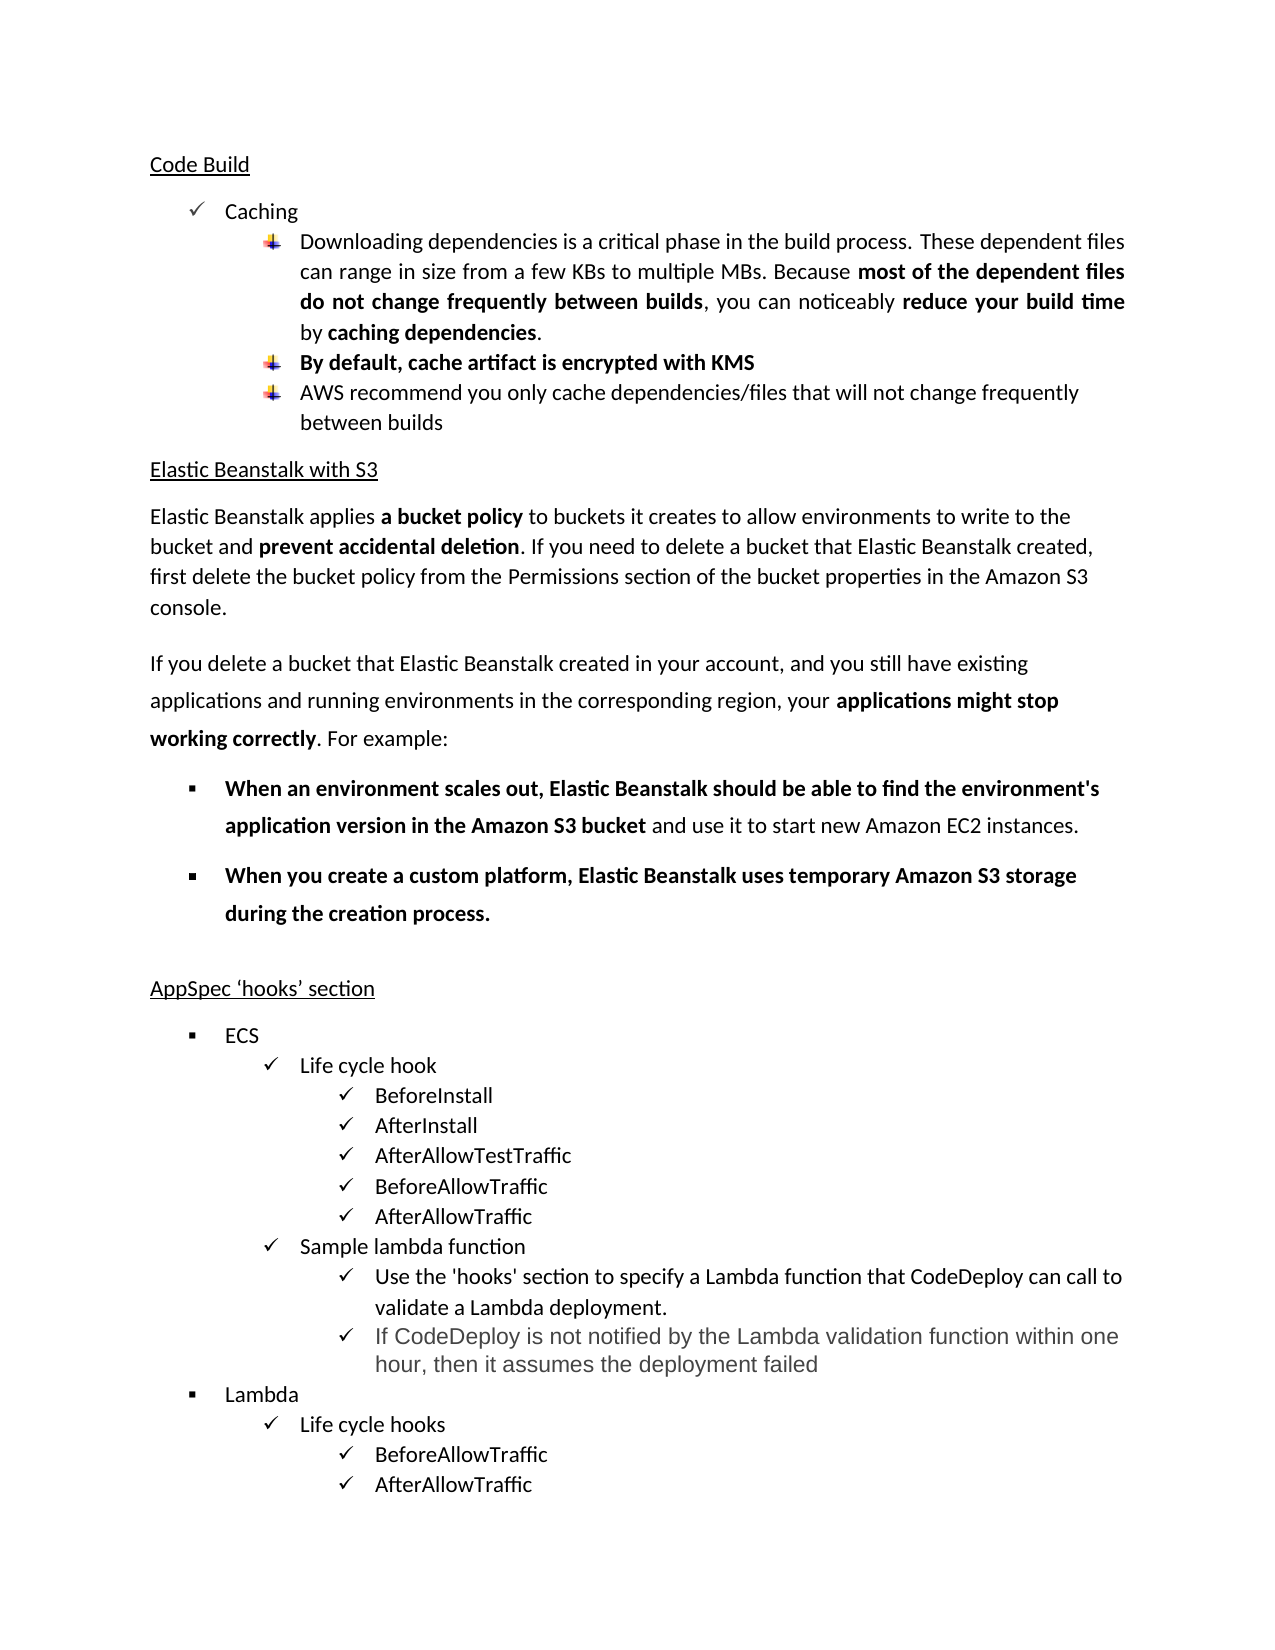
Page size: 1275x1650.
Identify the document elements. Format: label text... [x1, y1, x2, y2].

list BeforeAllowTraffic [337, 1172, 1125, 1200]
list Life cycle hooks [262, 1410, 1125, 1438]
list When you create a custom platform, Elastic Beanstalk uses temporary Amazon S3 storage during the creation process. [187, 852, 1125, 927]
text Elastic Beanstalk applies a bucket policy to buckets it creates to allow environments to write to the bucket and prevent accidental deletion. If you need to delete a bucket that Elastic Beanstalk created, first delete the bucket policy from the Permissions section of the bucket properties in the Amazon S3 console. [150, 502, 1125, 621]
list AfterInstall [337, 1111, 1125, 1139]
text AppSpec ‘hooks’ section [150, 974, 1125, 1002]
picture [263, 353, 281, 371]
list Downloading dependencies is a critical phase in the build process. These dependent files can range in size from a few KBs to multiple MBs. Because most of the dependent files do not change frequently between builds, you can noticeably reduce your build time by caching dependencies. [262, 227, 1125, 346]
list BeforeInstall [337, 1081, 1125, 1109]
list Use the 'hooks' section to specify a Lambda function that CodeDeploy can call to validate a Lambda deployment. [337, 1262, 1125, 1321]
list AfterAllowTraffic [337, 1202, 1125, 1230]
list ECS [187, 1021, 1125, 1049]
picture [263, 383, 281, 401]
text Elastic Beanstalk with S3 [150, 455, 1125, 483]
list BeforeAllowTraffic [337, 1440, 1125, 1468]
list AWS recommend you only cache dependencies/files that will not change frequently between builds [262, 378, 1125, 436]
picture [263, 232, 281, 250]
text Code Build [150, 150, 1125, 178]
text If you delete a bucket that Elastic Beanstalk created in your account, and you still have existing applications and running environments in the corresponding region, your applications might stop working correctly. For example: [150, 639, 1125, 752]
list AfterAllowTestTraffic [337, 1142, 1125, 1170]
list By default, cache artifact is encrypted with KMS [262, 348, 1125, 376]
list Caching [187, 197, 1125, 225]
list Life cycle hook [262, 1051, 1125, 1079]
list Lambda [187, 1380, 1125, 1408]
list When an environment scales out, Elastic Beanstalk should be able to find the environment's application version in the Amazon S3 bucket and use it to start new Amazon EC2 instances. [187, 764, 1125, 839]
list If CodeDeploy is not notified by the Lambda validation function within one hour, then it assumes the deployment failed [337, 1323, 1125, 1378]
list AfterAllowTraffic [337, 1470, 1125, 1498]
list Sample lambda function [262, 1232, 1125, 1260]
